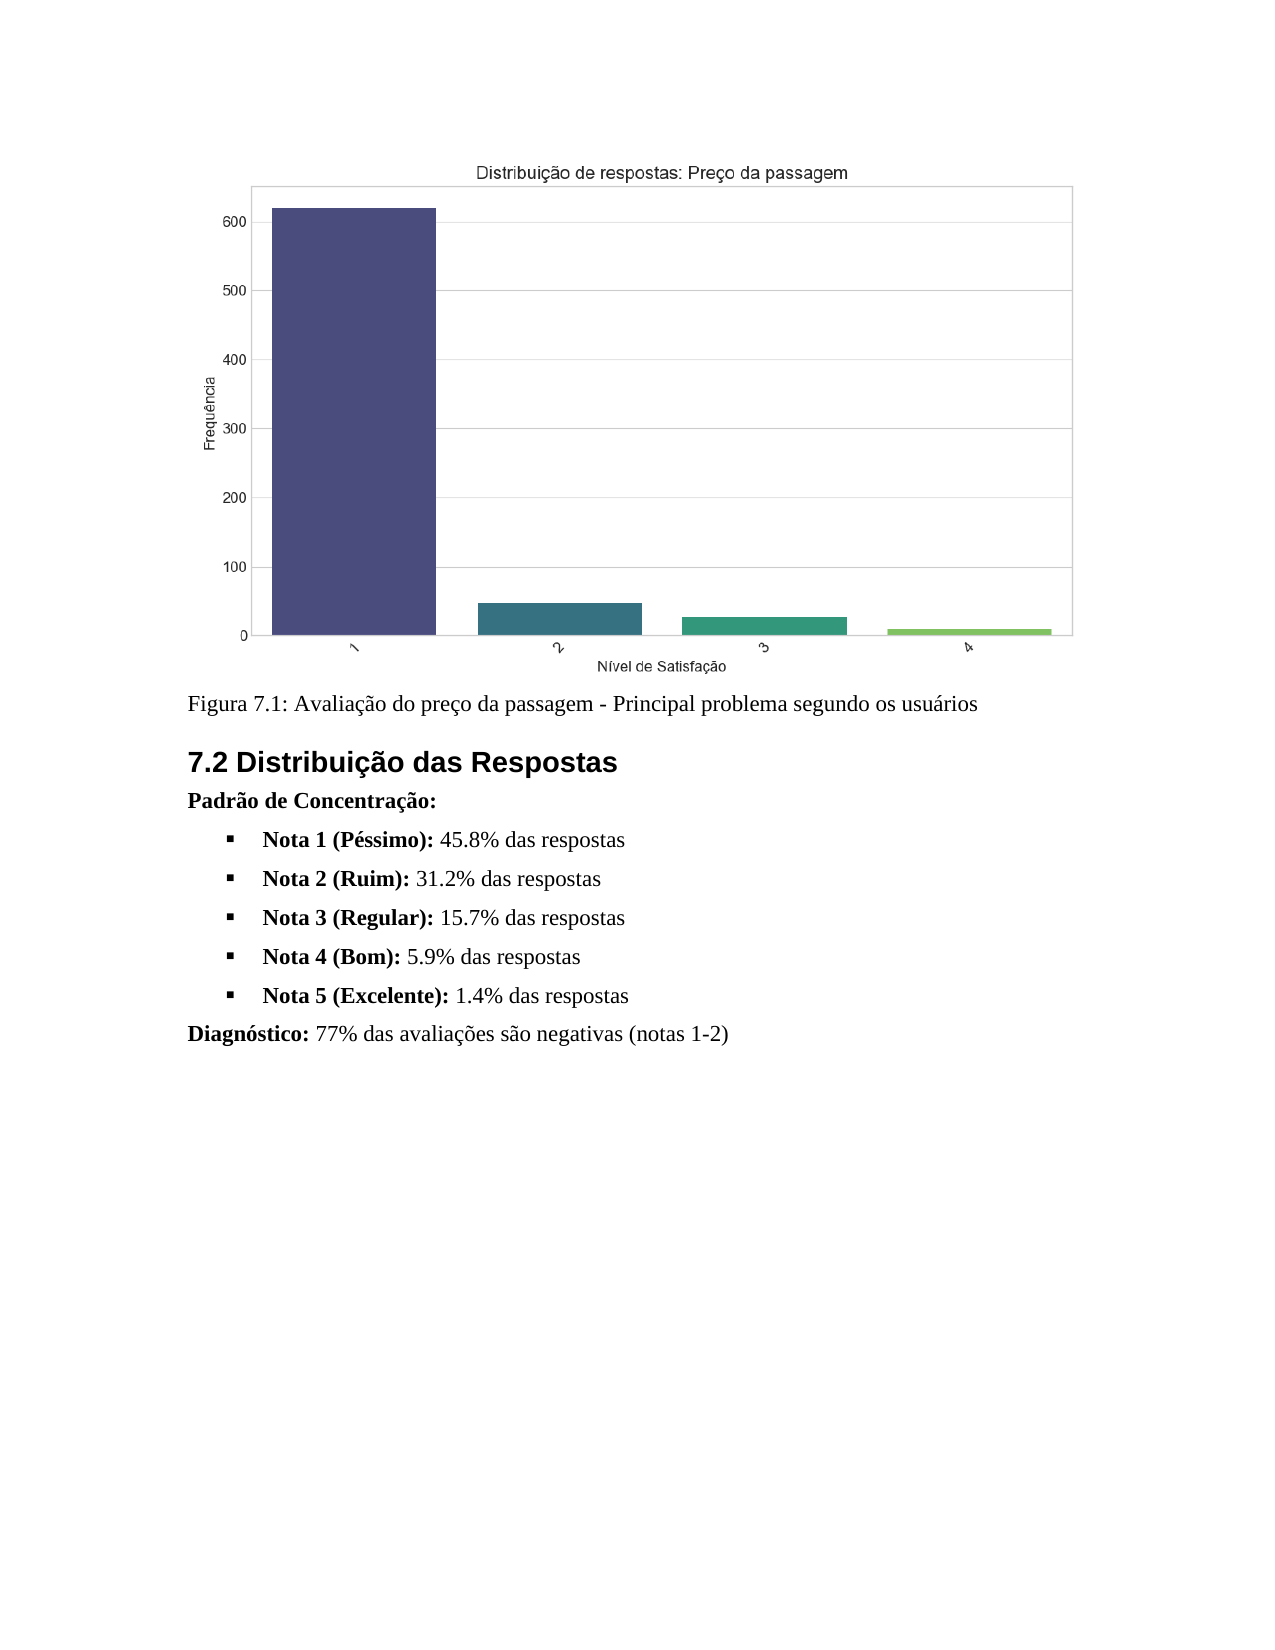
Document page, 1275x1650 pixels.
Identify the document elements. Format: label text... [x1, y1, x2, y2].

subtitle 7.2 Distribuição das Respostas [187, 746, 1087, 779]
text Figura 7.1: Avaliação do preço da passagem - Principal problema segundo os usuários [187, 690, 1087, 716]
list Nota 5 (Excelente): 1.4% das respostas [225, 982, 1087, 1008]
text Diagnóstico: 77% das avaliações são negativas (notas 1-2) [187, 1021, 1087, 1047]
list Nota 2 (Ruim): 31.2% das respostas [225, 865, 1087, 891]
picture [187, 150, 1088, 690]
list Nota 3 (Regular): 15.7% das respostas [225, 904, 1087, 930]
list Nota 1 (Péssimo): 45.8% das respostas [225, 826, 1087, 853]
list Nota 4 (Bom): 5.9% das respostas [225, 943, 1087, 969]
text Padrão de Concentração: [187, 787, 1087, 814]
